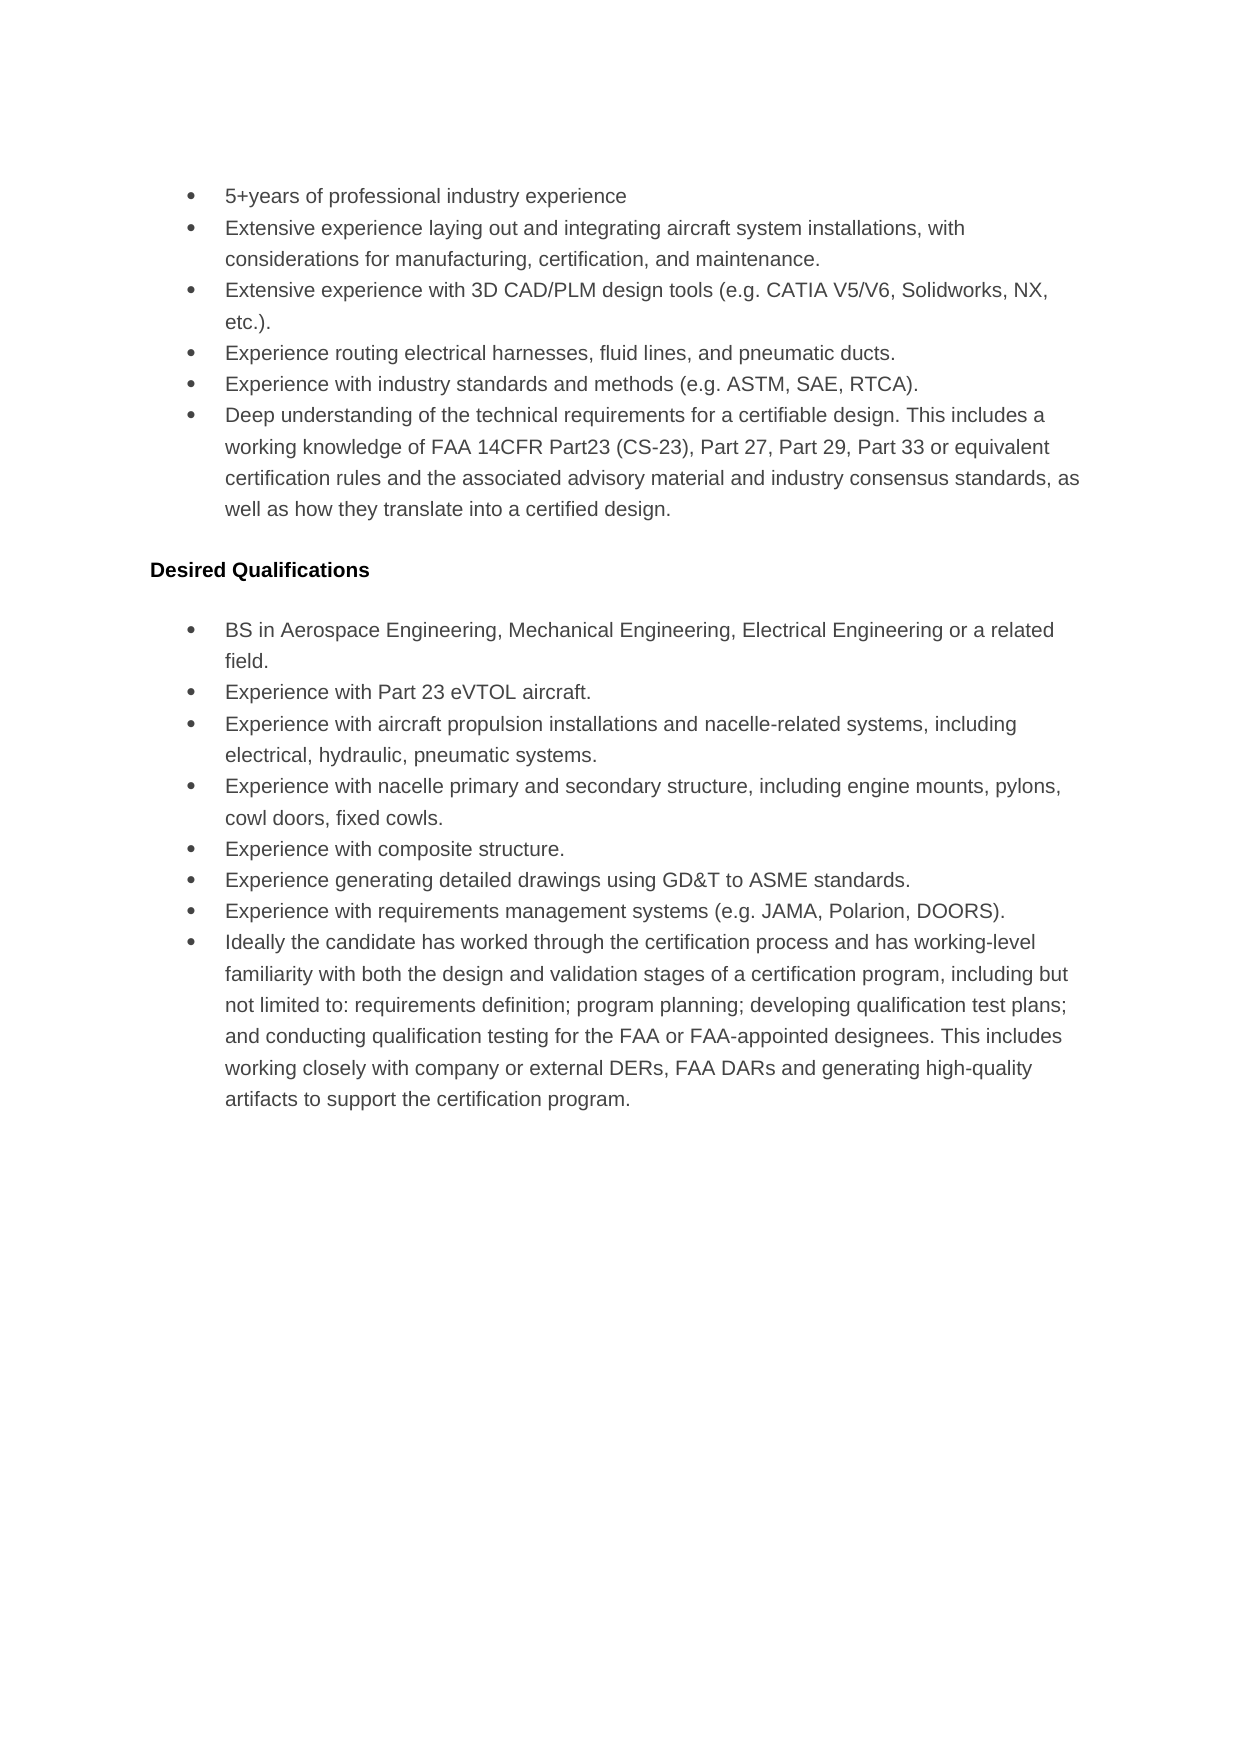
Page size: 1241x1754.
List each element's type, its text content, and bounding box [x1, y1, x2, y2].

list Ideally the candidate has worked through the certification process and has working-level familiarity with both the design and validation stages of a certification program, including but not limited to: requirements definition; program planning; developing qualification test plans; and conducting qualification testing for the FAA or FAA-appointed designees. This includes working closely with company or external DERs, FAA DARs and generating high-quality artifacts to support the certification program. [187, 923, 1090, 1111]
list Extensive experience laying out and integrating aircraft system installations, with considerations for manufacturing, certification, and maintenance. [187, 208, 1090, 271]
list Experience with Part 23 eVTOL aircraft. [187, 673, 1090, 704]
list Experience with industry standards and methods (e.g. ASTM, SAE, RTCA). [187, 365, 1090, 396]
list Experience generating detailed drawings using GD&T to ASME standards. [187, 861, 1090, 892]
list Experience routing electrical harnesses, fluid lines, and pneumatic ducts. [187, 333, 1090, 365]
list 5+years of professional industry experience [187, 177, 1090, 208]
list BS in Aerospace Engineering, Mechanical Engineering, Electrical Engineering or a related field. [187, 611, 1090, 673]
list Experience with aircraft propulsion installations and nacelle-related systems, including electrical, hydraulic, pneumatic systems. [187, 704, 1090, 767]
list Extensive experience with 3D CAD/PLM design tools (e.g. CATIA V5/V6, Solidworks, NX, etc.). [187, 271, 1090, 333]
list Experience with composite structure. [187, 829, 1090, 861]
text Desired Qualifications [150, 550, 1090, 581]
list Deep understanding of the technical requirements for a certifiable design. This includes a working knowledge of FAA 14CFR Part23 (CS-23), Part 27, Part 29, Part 33 or equivalent certification rules and the associated advisory material and industry consensus standards, as well as how they translate into a certified design. [187, 396, 1090, 521]
list Experience with requirements management systems (e.g. JAMA, Polarion, DOORS). [187, 892, 1090, 923]
list Experience with nacelle primary and secondary structure, including engine mounts, pylons, cowl doors, fixed cowls. [187, 767, 1090, 829]
